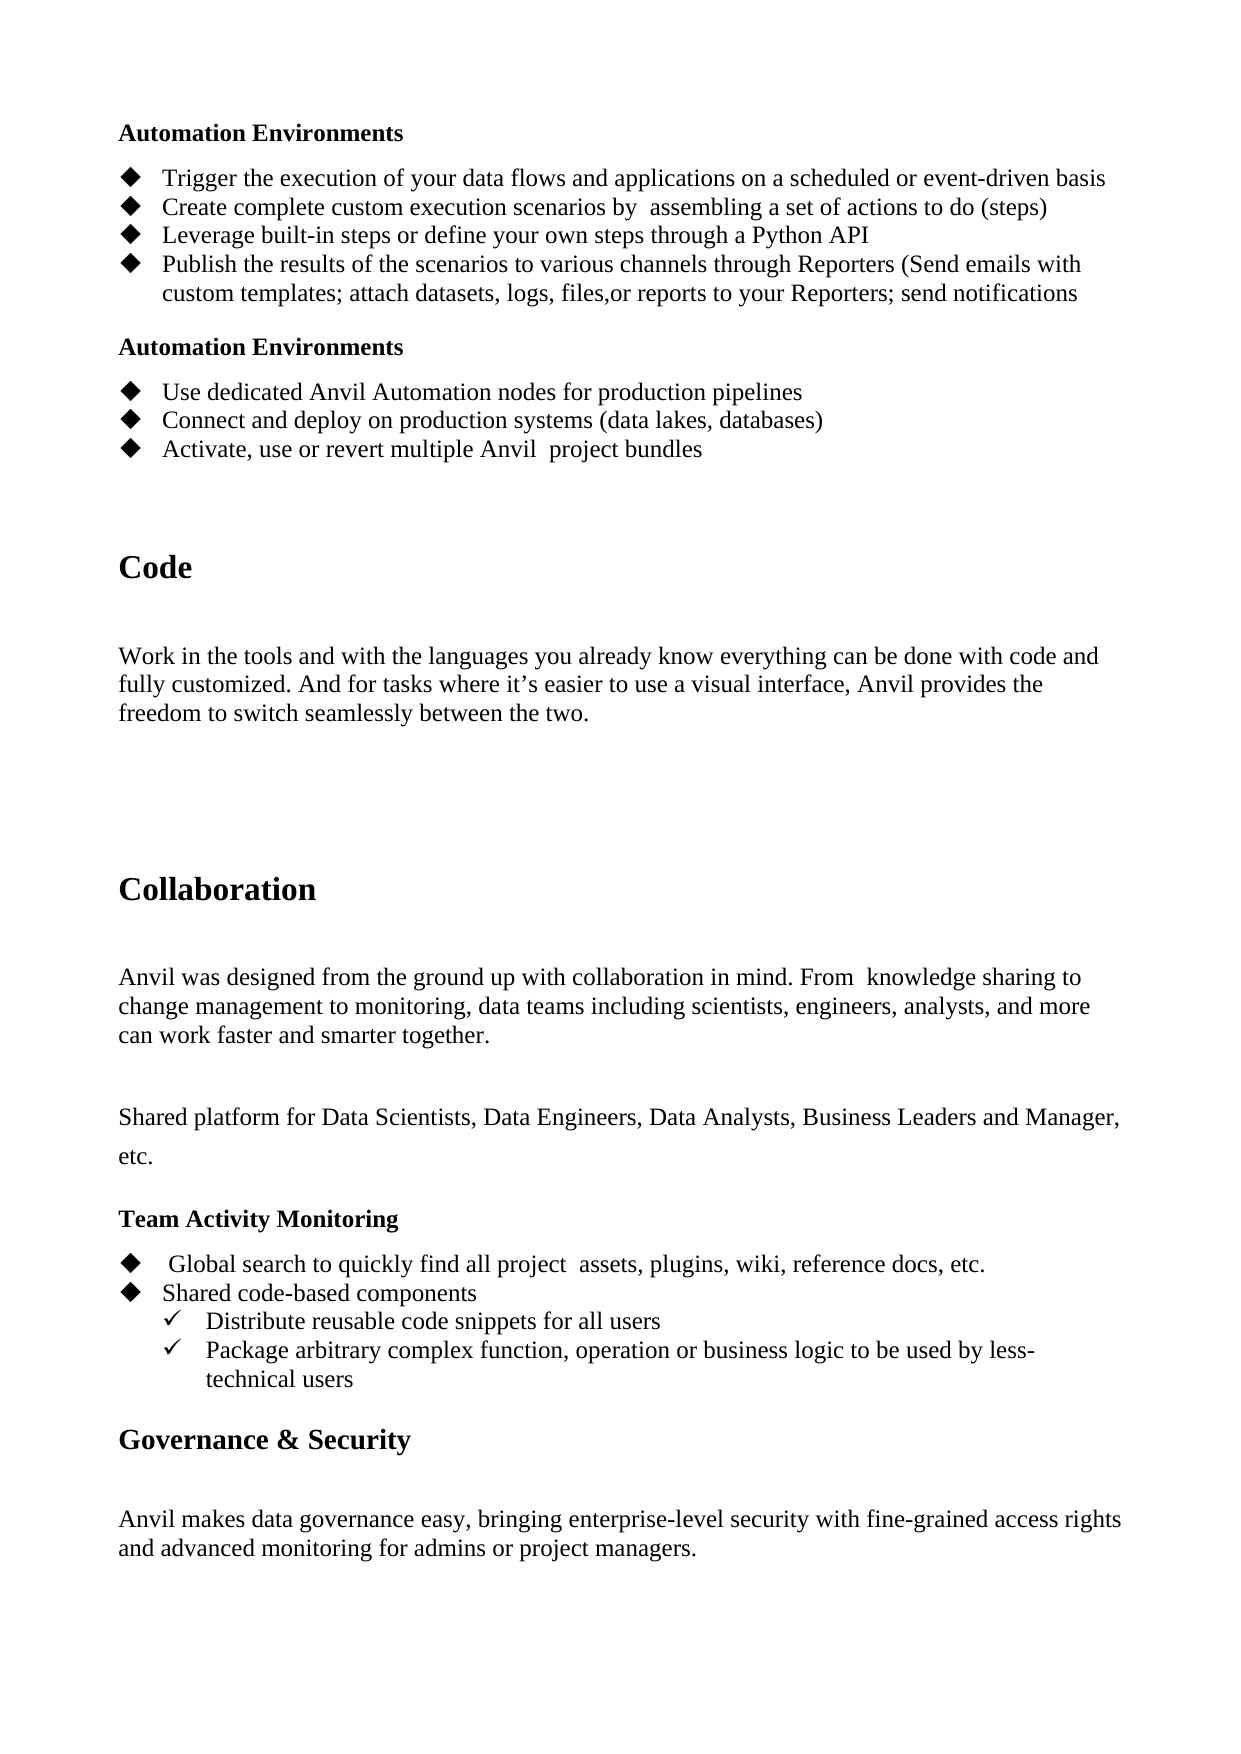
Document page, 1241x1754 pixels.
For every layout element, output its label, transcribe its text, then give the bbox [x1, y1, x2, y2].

list Connect and deploy on production systems (data lakes, databases) [118, 405, 1122, 434]
subtitle Shared platform for Data Scientists, Data Engineers, Data Analysts, Business Leaders and Manager, etc. [118, 1102, 1122, 1169]
list Global search to quickly find all project assets, plugins, wiki, reference docs, etc. [118, 1249, 1122, 1278]
list Trigger the execution of your data flows and applications on a scheduled or event-driven basis [118, 163, 1122, 192]
subtitle Automation Environments [118, 332, 1122, 361]
list Publish the results of the scenarios to various channels through Reporters (Send emails with custom templates; attach datasets, logs, files,or reports to your Reporters; send notifications [118, 249, 1122, 307]
subtitle Governance & Security [118, 1422, 1122, 1455]
list Shared code-based components [118, 1278, 1122, 1306]
text Work in the tools and with the languages you already know everything can be done with code and fully customized. And for tasks where it’s easier to use a visual interface, Anvil provides the freedom to switch seamlessly between the two. [118, 641, 1122, 727]
list Leverage built-in steps or define your own steps through a Python API [118, 221, 1122, 249]
subtitle Automation Environments [118, 118, 1122, 147]
list Activate, use or revert multiple Anvil project bundles [118, 434, 1122, 463]
list Use dedicated Anvil Automation nodes for production pipelines [118, 377, 1122, 405]
text Anvil was designed from the ground up with collaboration in mind. From knowledge sharing to change management to monitoring, data teams including scientists, engineers, analysts, and more can work faster and smarter together. [118, 962, 1122, 1049]
list Package arbitrary complex function, operation or business logic to be used by less-technical users [162, 1335, 1122, 1393]
list Distribute reusable code snippets for all users [162, 1306, 1122, 1335]
subtitle Code [118, 547, 1122, 586]
subtitle Collaboration [118, 869, 1122, 907]
text Anvil makes data governance easy, bringing enterprise-level security with fine-grained access rights and advanced monitoring for admins or project managers. [118, 1504, 1122, 1562]
list Create complete custom execution scenarios by assembling a set of actions to do (steps) [118, 192, 1122, 221]
subtitle Team Activity Monitoring [118, 1204, 1122, 1233]
